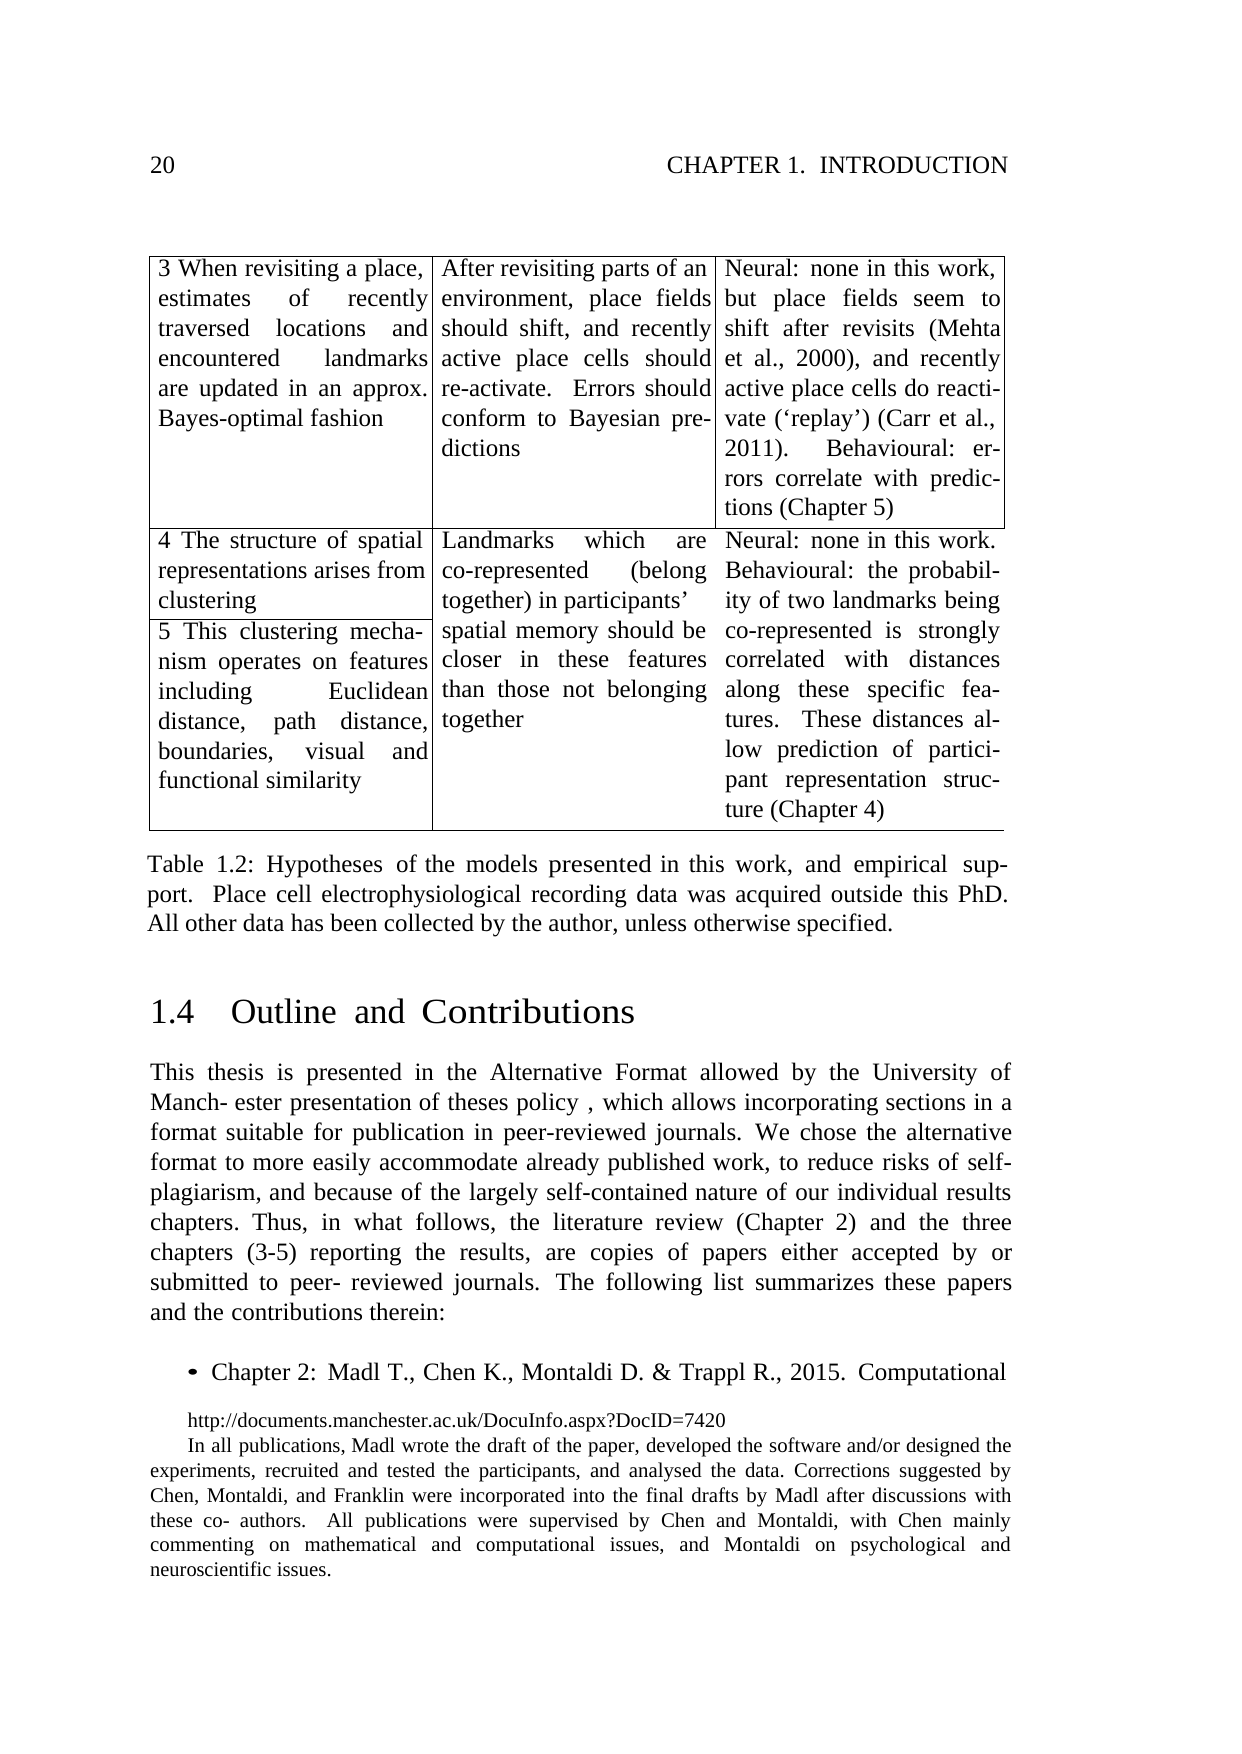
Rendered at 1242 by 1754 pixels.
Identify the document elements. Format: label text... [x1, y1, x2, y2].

text http://documents.manchester.ac.uk/DocuInfo.aspx?DocID=7420 [187, 1408, 1067, 1432]
table_header Neural: none in this work, but place fields seem to shift after revisits (Mehta et al., 2000), and recently active place cells do reacti- vate (‘replay’) (Carr et al., 2011). Behavioural: er- rors correlate with predic- tions (Chapter 5) [716, 257, 1004, 528]
table_cell 4 The structure of spatial representations arises from clustering [150, 529, 432, 619]
text This thesis is presented in the Alternative Format allowed by the University of Manch- ester presentation of theses policy , which allows incorporating sections in a format suitable for publication in peer-reviewed journals. We chose the alternative format to more easily accommodate already published work, to reduce risks of self-plagiarism, and because of the largely self-contained nature of our individual results chapters. Thus, in what follows, the literature review (Chapter 2) and the three chapters (3-5) reporting the results, are copies of papers either accepted by or submitted to peer- reviewed journals. The following list summarizes these papers and the contributions therein: [150, 1057, 1012, 1325]
text Table 1.2: Hypotheses of the models presented in this work, and empirical sup- port. Place cell electrophysiological recording data was acquired outside this PhD. All other data has been collected by the author, unless otherwise specified. [147, 849, 1009, 937]
text 1.4 Outline and Contributions [150, 991, 643, 1031]
table_cell Neural: none in this work. Behavioural: the probabil- ity of two landmarks being co-represented is strongly correlated with distances along these specific fea- tures. These distances al- low prediction of partici- pant representation struc- ture (Chapter 4) [716, 529, 1005, 829]
table_header 3 When revisiting a place, estimates of recently traversed locations and encountered landmarks are updated in an approx. Bayes-optimal fashion [150, 257, 432, 528]
table_header After revisiting parts of an environment, place fields should shift, and recently active place cells should re-activate. Errors should conform to Bayesian pre- dictions [433, 257, 715, 528]
text • Chapter 2: Madl T., Chen K., Montaldi D. & Trappl R., 2015. Computational [186, 1357, 1067, 1386]
text 20 CHAPTER 1. INTRODUCTION [150, 150, 1067, 178]
table_cell Landmarks which are co-represented (belong together) in participants’ spatial memory should be closer in these features than those not belonging together [433, 529, 716, 829]
table_cell 5 This clustering mecha- nism operates on features including Euclidean distance, path distance, boundaries, visual and functional similarity [150, 620, 432, 829]
text In all publications, Madl wrote the draft of the paper, developed the software and/or designed the experiments, recruited and tested the participants, and analysed the data. Corrections suggested by Chen, Montaldi, and Franklin were incorporated into the final drafts by Madl after discussions with these co- authors. All publications were supervised by Chen and Montaldi, with Chen mainly commenting on mathematical and computational issues, and Montaldi on psychological and neuroscientific issues. [150, 1433, 1011, 1581]
